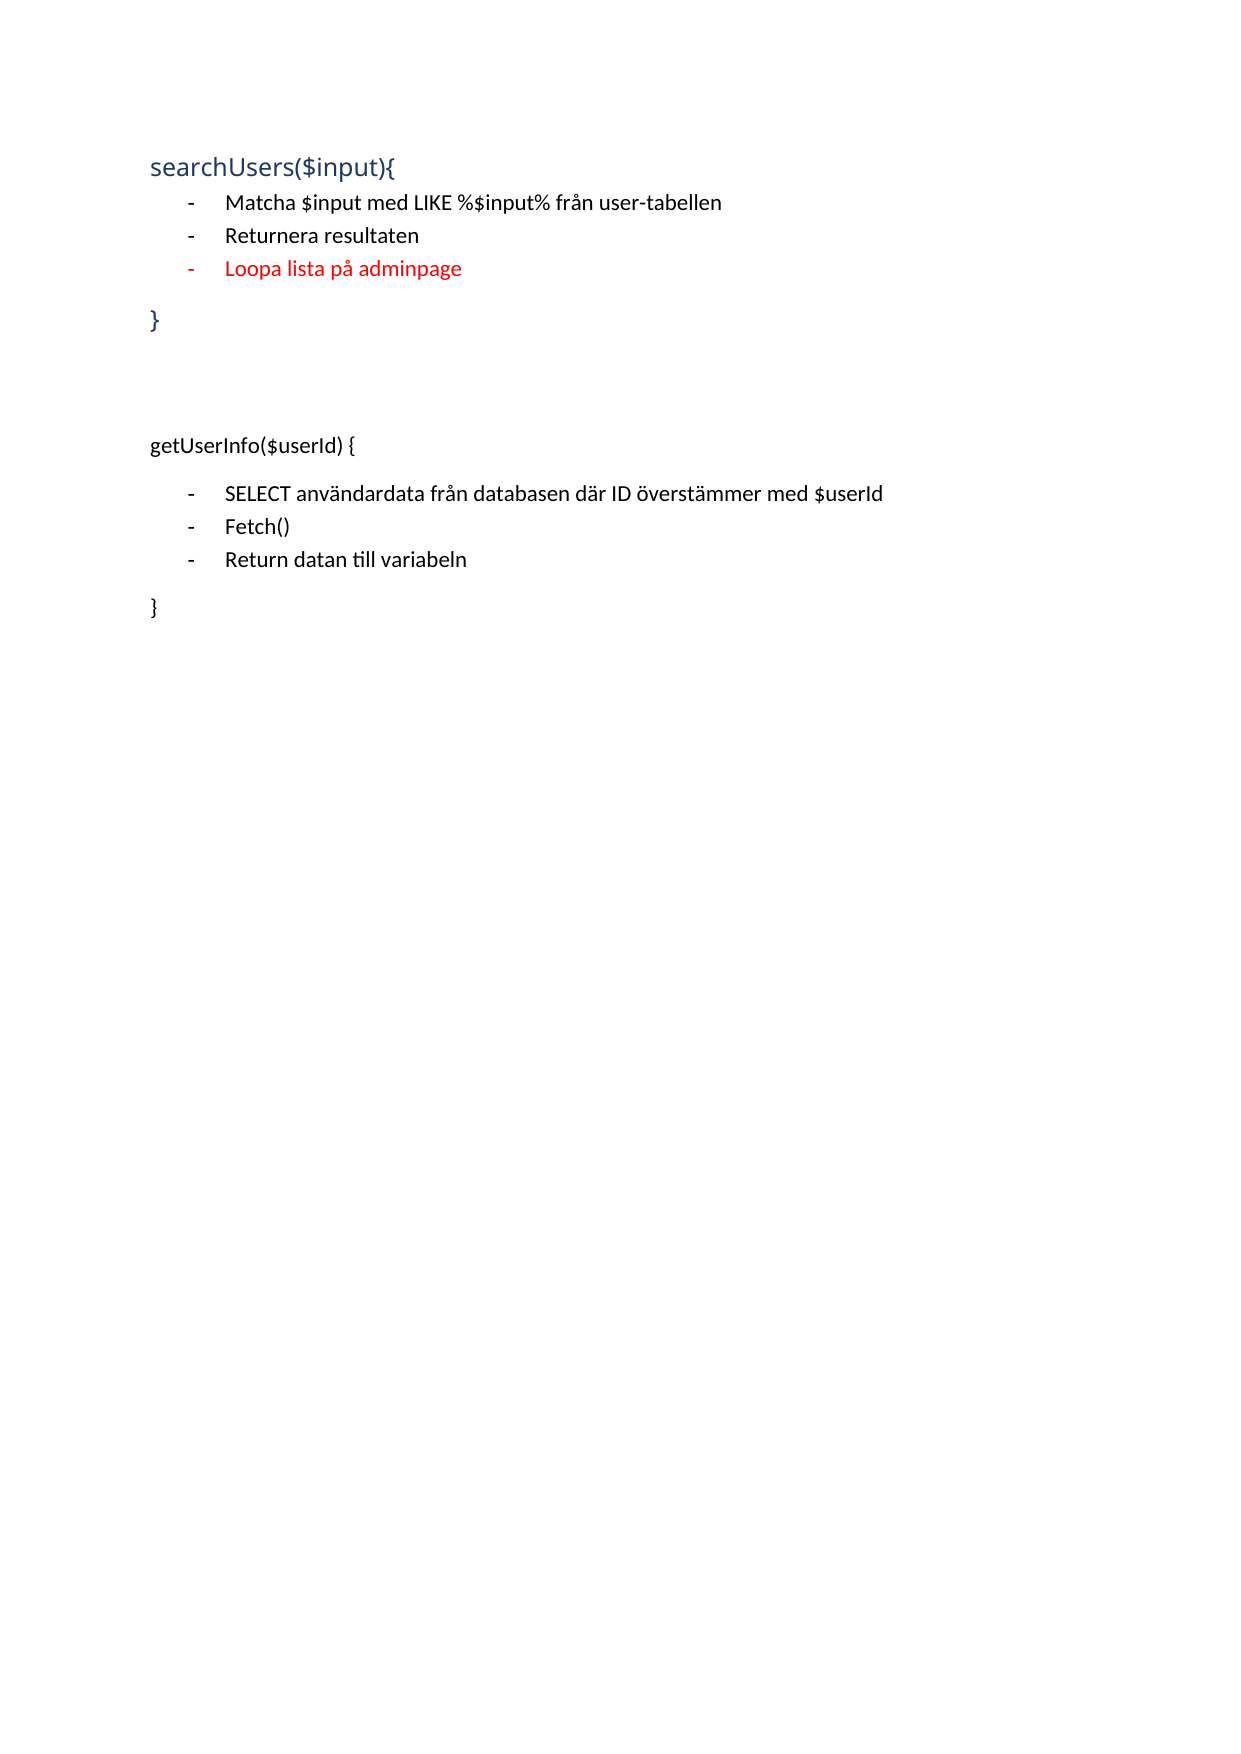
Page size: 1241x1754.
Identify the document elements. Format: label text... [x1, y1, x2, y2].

text getUserInfo($userId) { [150, 431, 1090, 459]
list Loopa lista på adminpage [187, 252, 1090, 283]
subtitle } [150, 302, 1090, 336]
list SELECT användardata från databasen där ID överstämmer med $userId [187, 477, 1090, 508]
list Fetch() [187, 510, 1090, 542]
subtitle searchUsers($input){ [150, 150, 1090, 184]
list Returnera resultaten [187, 219, 1090, 250]
list Matcha $input med LIKE %$input% från user-tabellen [187, 186, 1090, 217]
text } [150, 593, 1090, 621]
list Return datan till variabeln [187, 543, 1090, 575]
